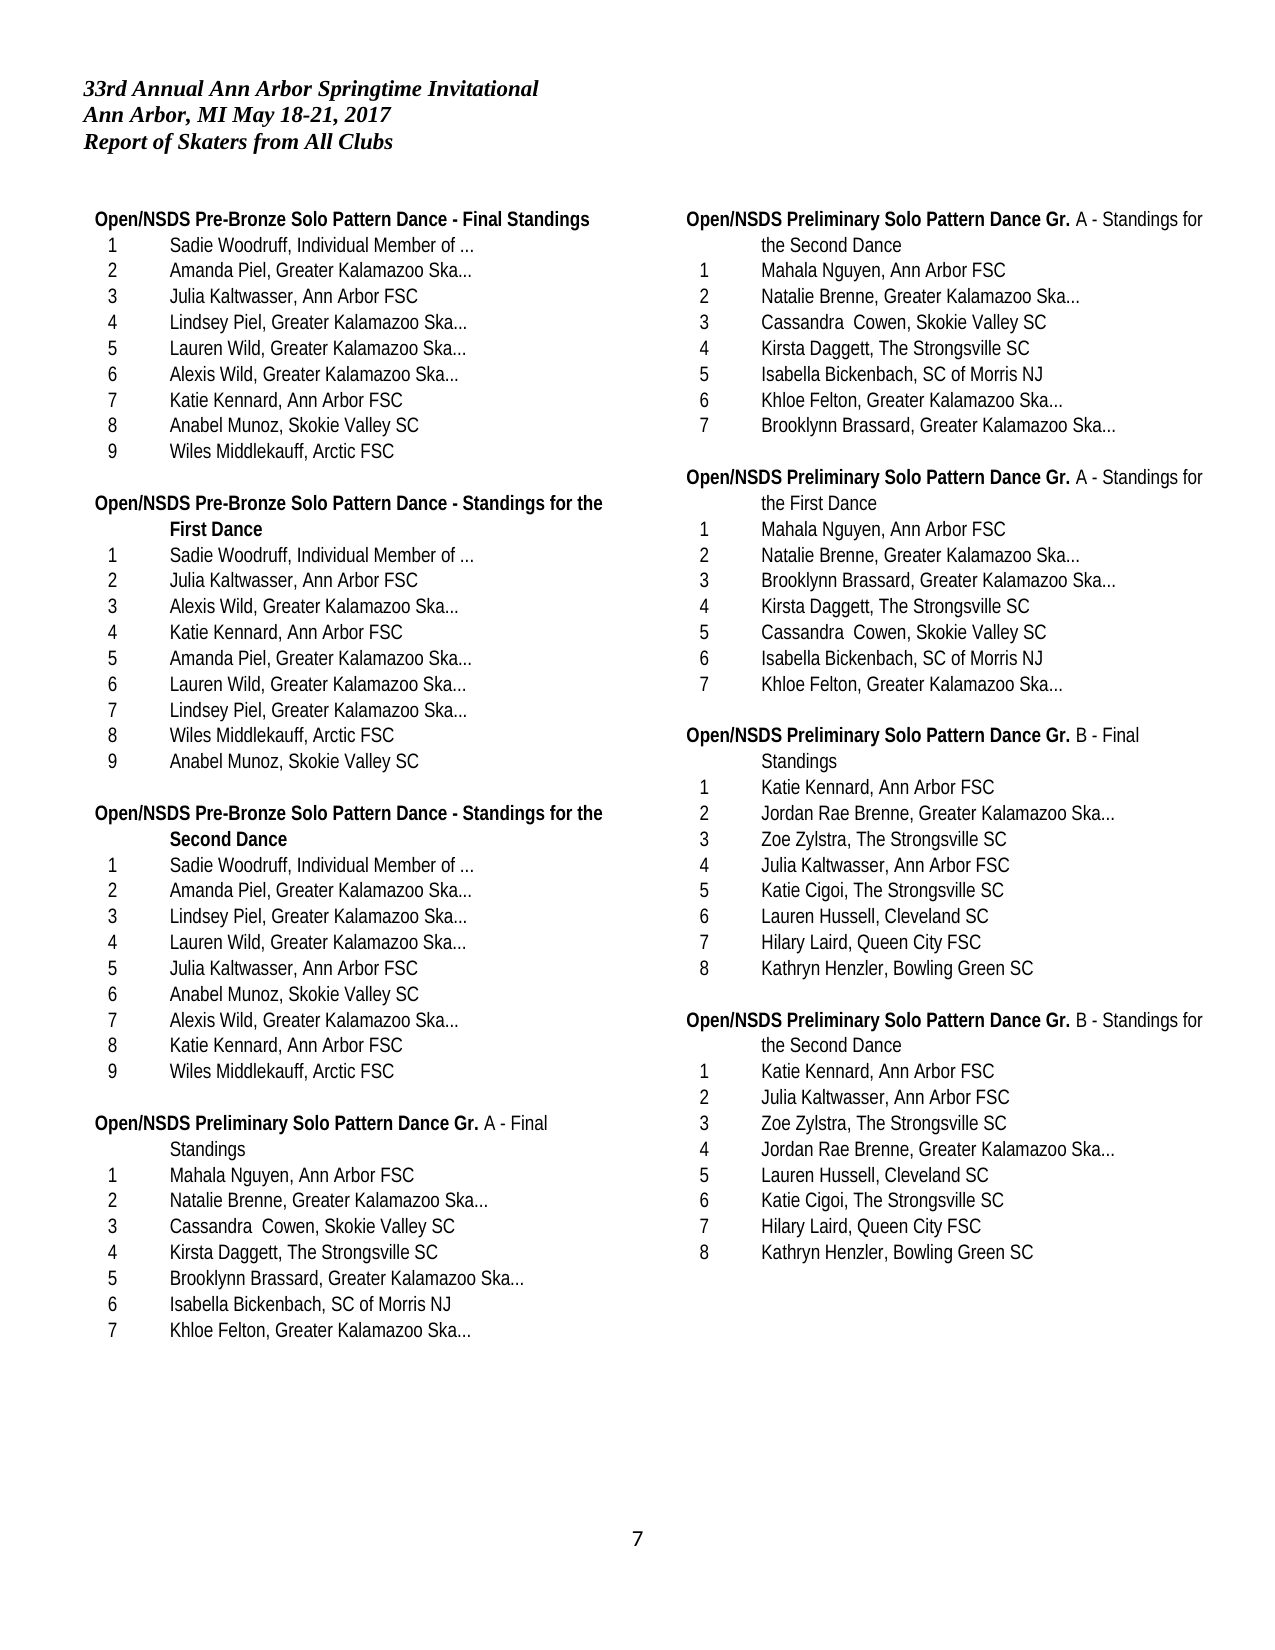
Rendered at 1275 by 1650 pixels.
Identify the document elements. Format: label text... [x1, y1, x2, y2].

table_cell Open/NSDS Preliminary Solo Pattern Dance Gr. A - Final Standings 1 Mahala Nguyen, Ann Arbor FSC 2 Natalie Brenne, Greater Kalamazoo Ska... 3 Cassandra Cowen, Skokie Valley SC 4 Kirsta Daggett, The Strongsville SC 5 Brooklynn Brassard, Greater Kalamazoo Ska... 6 Isabella Bickenbach, SC of Morris NJ 7 Khloe Felton, Greater Kalamazoo Ska... [83, 1111, 623, 1369]
table_cell Open/NSDS Preliminary Solo Pattern Dance Gr. B - Final Standings 1 Katie Kennard, Ann Arbor FSC 2 Jordan Rae Brenne, Greater Kalamazoo Ska... 3 Zoe Zylstra, The Strongsville SC 4 Julia Kaltwasser, Ann Arbor FSC 5 Katie Cigoi, The Strongsville SC 6 Lauren Hussell, Cleveland SC 7 Hilary Laird, Queen City FSC 8 Kathryn Henzler, Bowling Green SC [675, 724, 1215, 1008]
table_cell Open/NSDS Preliminary Solo Pattern Dance Gr. B - Standings for the Second Dance 1 Katie Kennard, Ann Arbor FSC 2 Julia Kaltwasser, Ann Arbor FSC 3 Zoe Zylstra, The Strongsville SC 4 Jordan Rae Brenne, Greater Kalamazoo Ska... 5 Lauren Hussell, Cleveland SC 6 Katie Cigoi, The Strongsville SC 7 Hilary Laird, Queen City FSC 8 Kathryn Henzler, Bowling Green SC [675, 1008, 1215, 1292]
table_cell Open/NSDS Pre-Bronze Solo Pattern Dance - Standings for the Second Dance 1 Sadie Woodruff, Individual Member of ... 2 Amanda Piel, Greater Kalamazoo Ska... 3 Lindsey Piel, Greater Kalamazoo Ska... 4 Lauren Wild, Greater Kalamazoo Ska... 5 Julia Kaltwasser, Ann Arbor FSC 6 Anabel Munoz, Skokie Valley SC 7 Alexis Wild, Greater Kalamazoo Ska... 8 Katie Kennard, Ann Arbor FSC 9 Wiles Middlekauff, Arctic FSC [83, 801, 623, 1111]
table_cell Open/NSDS Pre-Bronze Solo Pattern Dance - Final Standings 1 Sadie Woodruff, Individual Member of ... 2 Amanda Piel, Greater Kalamazoo Ska... 3 Julia Kaltwasser, Ann Arbor FSC 4 Lindsey Piel, Greater Kalamazoo Ska... 5 Lauren Wild, Greater Kalamazoo Ska... 6 Alexis Wild, Greater Kalamazoo Ska... 7 Katie Kennard, Ann Arbor FSC 8 Anabel Munoz, Skokie Valley SC 9 Wiles Middlekauff, Arctic FSC [83, 207, 623, 491]
table_cell Open/NSDS Preliminary Solo Pattern Dance Gr. A - Standings for the First Dance 1 Mahala Nguyen, Ann Arbor FSC 2 Natalie Brenne, Greater Kalamazoo Ska... 3 Brooklynn Brassard, Greater Kalamazoo Ska... 4 Kirsta Daggett, The Strongsville SC 5 Cassandra Cowen, Skokie Valley SC 6 Isabella Bickenbach, SC of Morris NJ 7 Khloe Felton, Greater Kalamazoo Ska... [675, 465, 1215, 723]
table_cell Open/NSDS Preliminary Solo Pattern Dance Gr. A - Standings for the Second Dance 1 Mahala Nguyen, Ann Arbor FSC 2 Natalie Brenne, Greater Kalamazoo Ska... 3 Cassandra Cowen, Skokie Valley SC 4 Kirsta Daggett, The Strongsville SC 5 Isabella Bickenbach, SC of Morris NJ 6 Khloe Felton, Greater Kalamazoo Ska... 7 Brooklynn Brassard, Greater Kalamazoo Ska... [675, 207, 1215, 465]
table_cell Open/NSDS Pre-Bronze Solo Pattern Dance - Standings for the First Dance 1 Sadie Woodruff, Individual Member of ... 2 Julia Kaltwasser, Ann Arbor FSC 3 Alexis Wild, Greater Kalamazoo Ska... 4 Katie Kennard, Ann Arbor FSC 5 Amanda Piel, Greater Kalamazoo Ska... 6 Lauren Wild, Greater Kalamazoo Ska... 7 Lindsey Piel, Greater Kalamazoo Ska... 8 Wiles Middlekauff, Arctic FSC 9 Anabel Munoz, Skokie Valley SC [83, 491, 623, 801]
